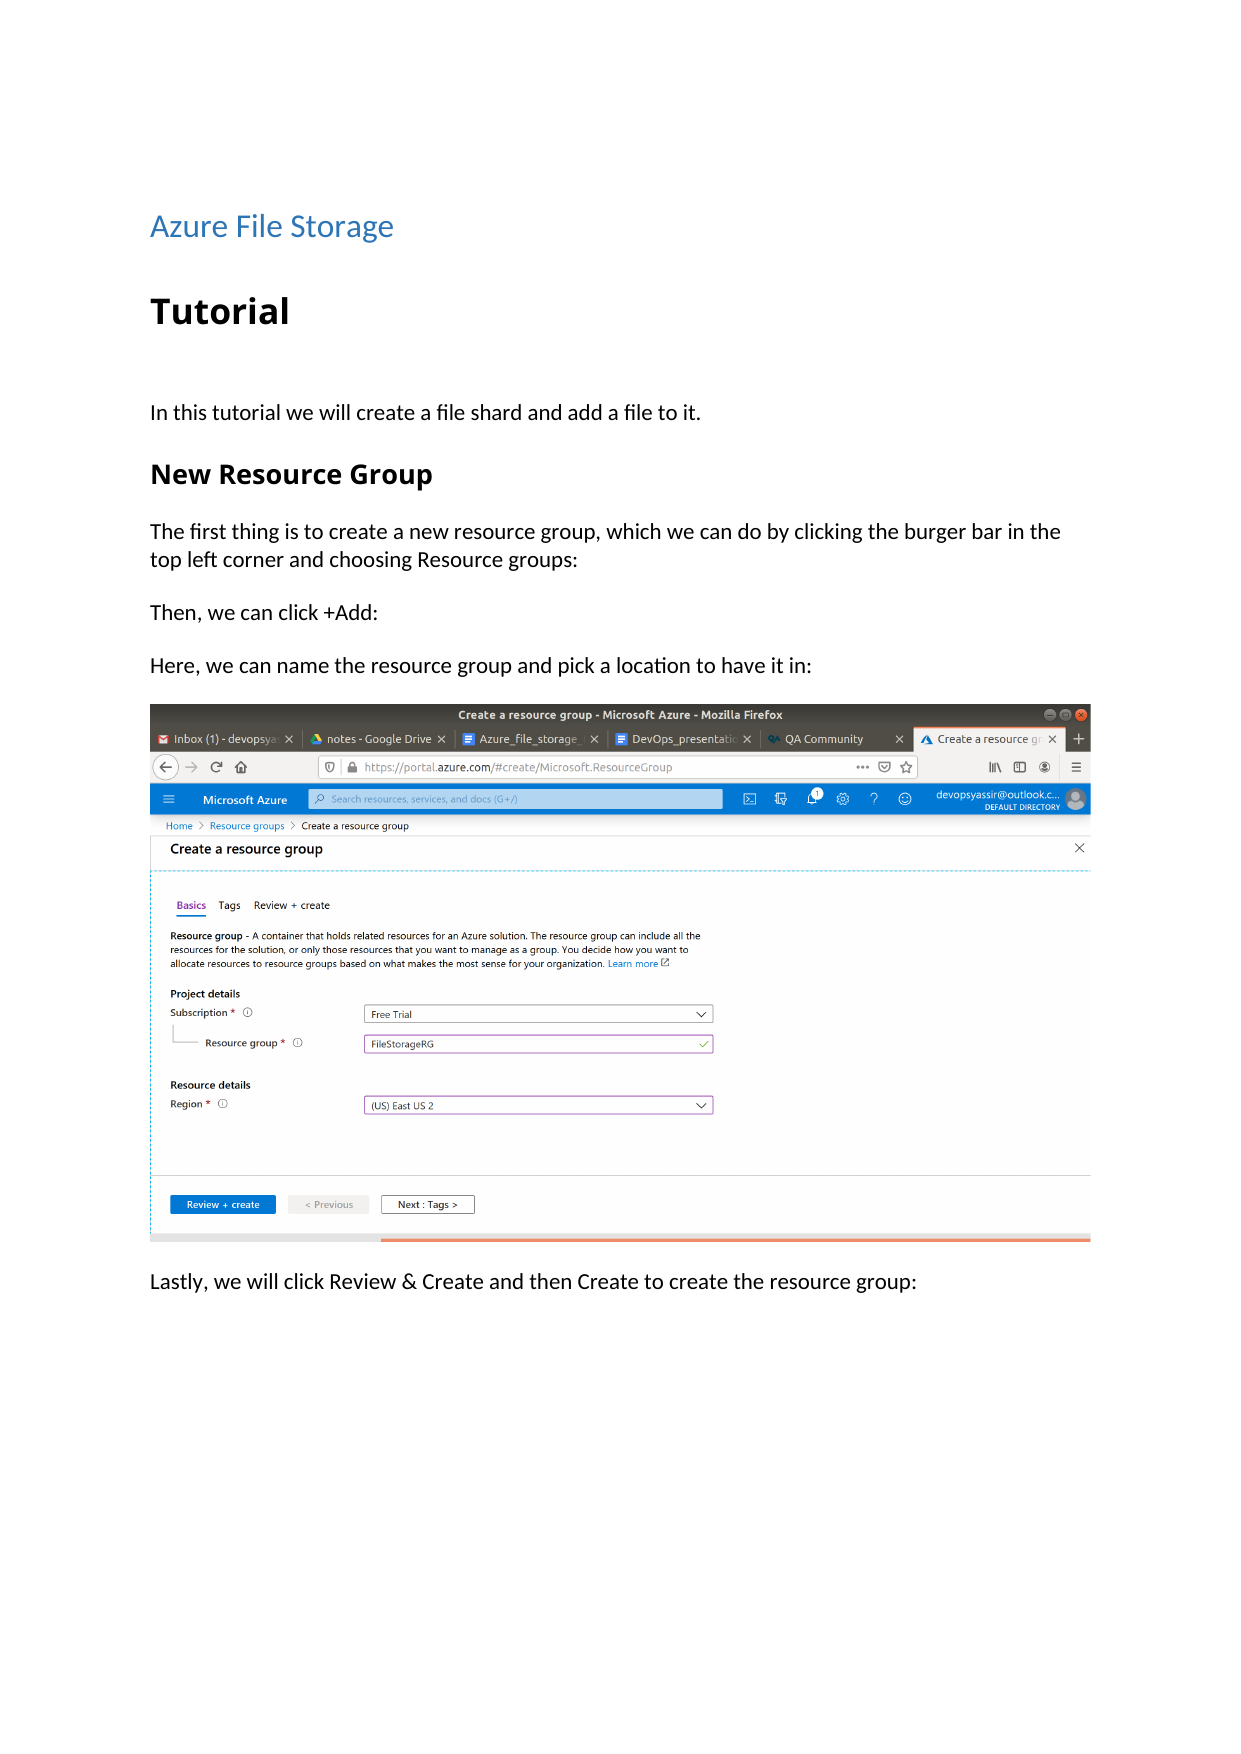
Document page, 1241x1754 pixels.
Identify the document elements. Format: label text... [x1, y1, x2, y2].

text In this tutorial we will create a file shard and add a file to it. [150, 398, 1090, 426]
subtitle Tutorial [150, 287, 1090, 335]
text Lastly, we will click Review & Create and then Create to create the resource group: [150, 1267, 1090, 1295]
text Then, we can click +Add: [150, 598, 1090, 627]
text The first thing is to create a new resource group, which we can do by clicking the burger bar in the top left corner and choosing Resource groups: [150, 517, 1090, 573]
subtitle Azure File Storage [150, 205, 1090, 246]
text Here, we can name the resource group and pick a location to have it in: [150, 652, 1090, 679]
picture [150, 704, 1091, 1242]
subtitle New Resource Group [150, 456, 1090, 492]
